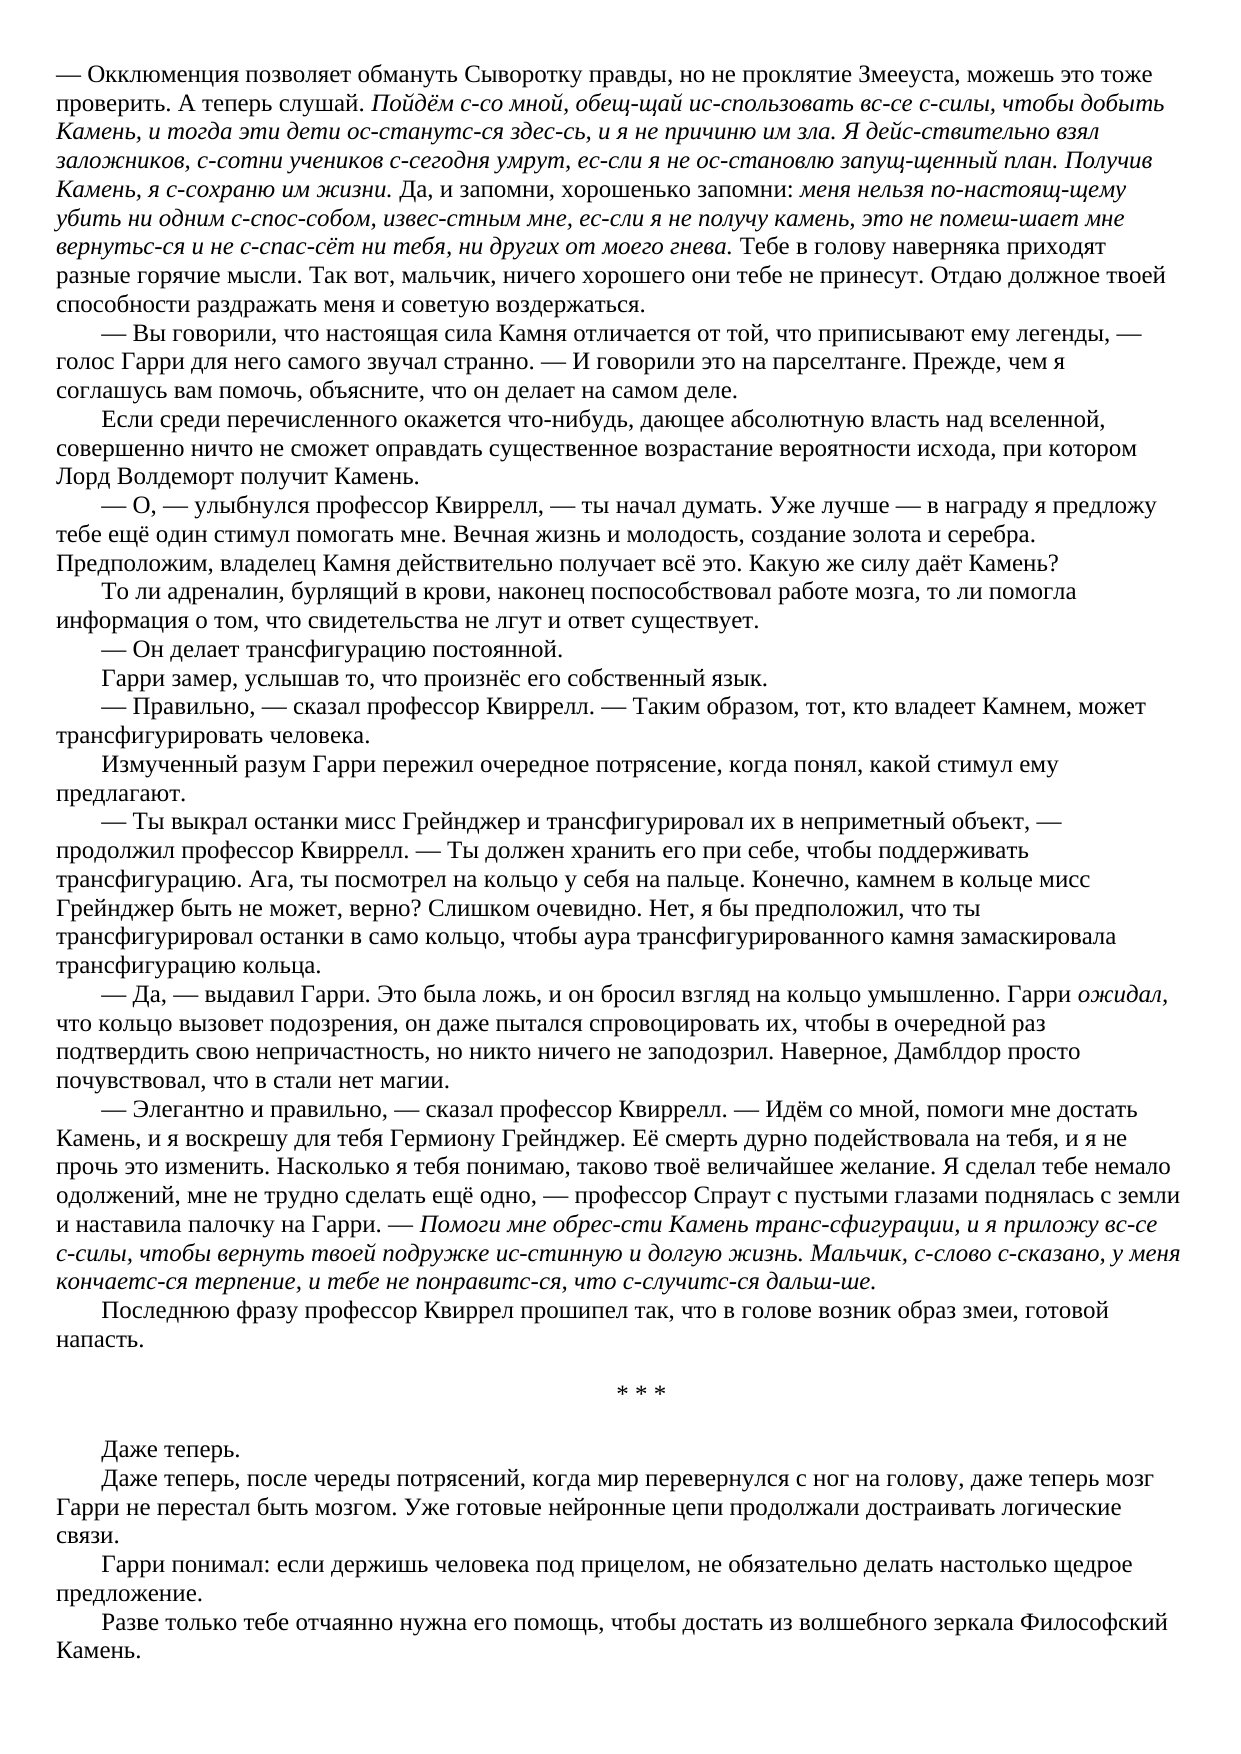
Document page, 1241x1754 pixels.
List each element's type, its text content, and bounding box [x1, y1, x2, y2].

text — Да, — выдавил Гарри. Это была ложь, и он бросил взгляд на кольцо умышленно. Гарри ожидал, что кольцо вызовет подозрения, он даже пытался спровоцировать их, чтобы в очередной раз подтвердить свою непричастность, но никто ничего не заподозрил. Наверное, Дамблдор просто почувствовал, что в стали нет магии. [56, 979, 1181, 1094]
text Если среди перечисленного окажется что-нибудь, дающее абсолютную власть над вселенной, совершенно ничто не сможет оправдать существенное возрастание вероятности исхода, при котором Лорд Волдеморт получит Камень. [56, 404, 1181, 490]
text — Элегантно и правильно, — сказал профессор Квиррелл. — Идём со мной, помоги мне достать Камень, и я воскрешу для тебя Гермиону Грейнджер. Её смерть дурно подействовала на тебя, и я не прочь это изменить. Насколько я тебя понимаю, таково твоё величайшее желание. Я сделал тебе немало одолжений, мне не трудно сделать ещё одно, — профессор Спраут с пустыми глазами поднялась с земли и наставила палочку на Гарри. — Помоги мне обрес-сти Камень транс-сфигурации, и я приложу вс-се с-силы, чтобы вернуть твоей подружке ис-стинную и долгую жизнь. Мальчик, с-слово с-сказано, у меня кончаетс-ся терпение, и тебе не понравитс-ся, что с-случитс-ся дальш-ше. [56, 1094, 1181, 1295]
text — Ты выкрал останки мисс Грейнджер и трансфигурировал их в неприметный объект, — продолжил профессор Квиррелл. — Ты должен хранить его при себе, чтобы поддерживать трансфигурацию. Ага, ты посмотрел на кольцо у себя на пальце. Конечно, камнем в кольце мисс Грейнджер быть не может, верно? Слишком очевидно. Нет, я бы предположил, что ты трансфигурировал останки в само кольцо, чтобы аура трансфигурированного камня замаскировала трансфигурацию кольца. [56, 806, 1181, 979]
text То ли адреналин, бурлящий в крови, наконец поспособствовал работе мозга, то ли помогла информация о том, что свидетельства не лгут и ответ существует. [56, 576, 1181, 634]
text — Правильно, — сказал профессор Квиррелл. — Таким образом, тот, кто владеет Камнем, может трансфигурировать человека. [56, 691, 1181, 749]
text Гарри понимал: если держишь человека под прицелом, не обязательно делать настолько щедрое предложение. [56, 1549, 1181, 1607]
text — Он делает трансфигурацию постоянной. [56, 634, 1181, 663]
text — Вы говорили, что настоящая сила Камня отличается от той, что приписывают ему легенды, — голос Гарри для него самого звучал странно. — И говорили это на парселтанге. Прежде, чем я соглашусь вам помочь, объясните, что он делает на самом деле. [56, 318, 1181, 404]
text Разве только тебе отчаянно нужна его помощь, чтобы достать из волшебного зеркала Философский Камень. [56, 1607, 1181, 1664]
text Гарри замер, услышав то, что произнёс его собственный язык. [56, 663, 1181, 691]
text Даже теперь, после череды потрясений, когда мир перевернулся с ног на голову, даже теперь мозг Гарри не перестал быть мозгом. Уже готовые нейронные цепи продолжали достраивать логические связи. [56, 1463, 1181, 1549]
text Последнюю фразу профессор Квиррел прошипел так, что в голове возник образ змеи, готовой напасть. [56, 1295, 1181, 1353]
text — О, — улыбнулся профессор Квиррелл, — ты начал думать. Уже лучше — в награду я предложу тебе ещё один стимул помогать мне. Вечная жизнь и молодость, создание золота и серебра. Предположим, владелец Камня действительно получает всё это. Какую же силу даёт Камень? [56, 490, 1181, 576]
text * * * [56, 1379, 1181, 1408]
text Измученный разум Гарри пережил очередное потрясение, когда понял, какой стимул ему предлагают. [56, 749, 1181, 806]
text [56, 59, 1181, 318]
text Даже теперь. [56, 1434, 1181, 1463]
